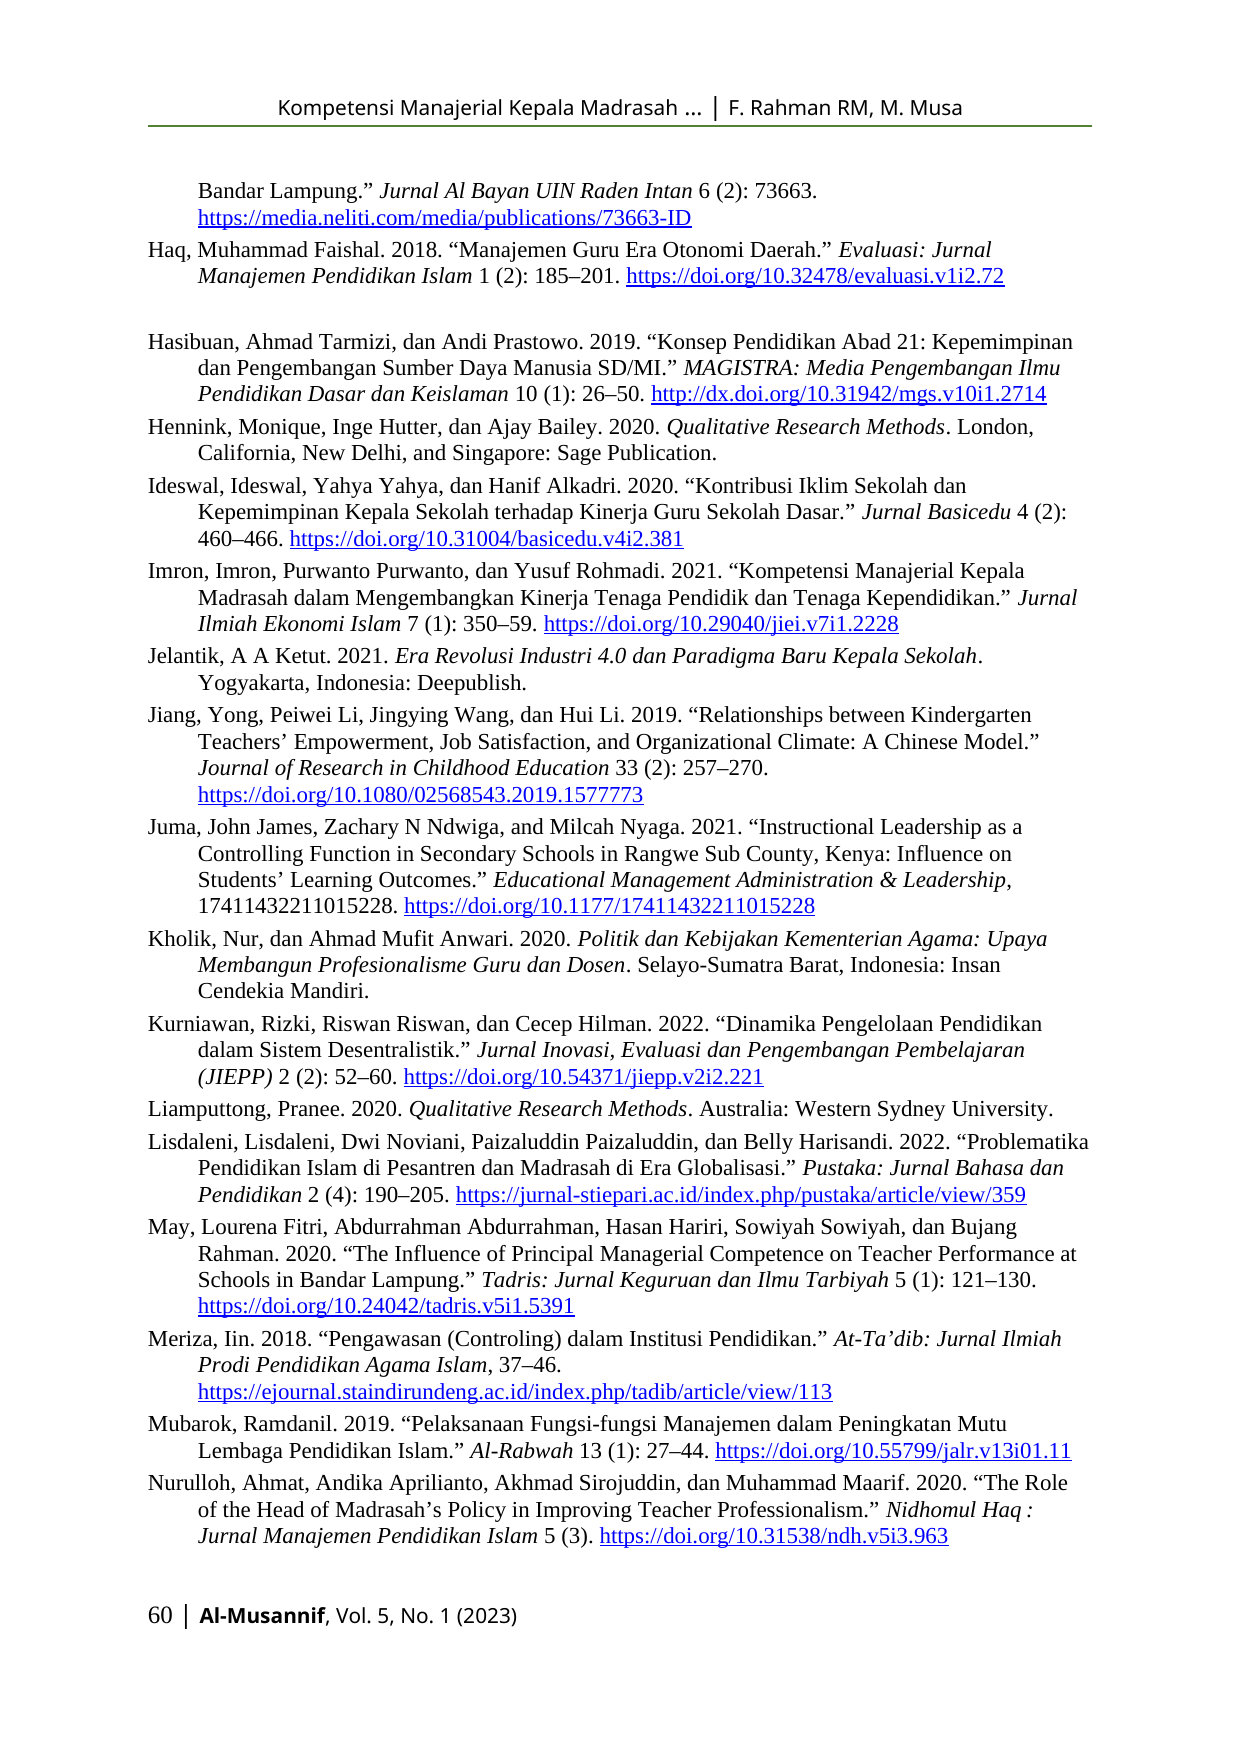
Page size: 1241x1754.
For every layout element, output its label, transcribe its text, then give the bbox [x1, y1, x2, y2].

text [148, 177, 1092, 230]
text Liamputtong, Pranee. 2020. Qualitative Research Methods. Australia: Western Sydney University. [148, 1096, 1092, 1122]
text Kholik, Nur, dan Ahmad Mufit Anwari. 2020. Politik dan Kebijakan Kementerian Agama: Upaya Membangun Profesionalisme Guru dan Dosen. Selayo-Sumatra Barat, Indonesia: Insan Cendekia Mandiri. [148, 925, 1092, 1004]
text Lisdaleni, Lisdaleni, Dwi Noviani, Paizaluddin Paizaluddin, dan Belly Harisandi. 2022. “Problematika Pendidikan Islam di Pesantren dan Madrasah di Era Globalisasi.” Pustaka: Jurnal Bahasa dan Pendidikan 2 (4): 190–205. https://jurnal-stiepari.ac.id/index.php/pustaka/article/view/359 [148, 1128, 1092, 1207]
text Ideswal, Ideswal, Yahya Yahya, dan Hanif Alkadri. 2020. “Kontribusi Iklim Sekolah dan Kepemimpinan Kepala Sekolah terhadap Kinerja Guru Sekolah Dasar.” Jurnal Basicedu 4 (2): 460–466. https://doi.org/10.31004/basicedu.v4i2.381 [148, 472, 1092, 551]
text Juma, John James, Zachary N Ndwiga, and Milcah Nyaga. 2021. “Instructional Leadership as a Controlling Function in Secondary Schools in Rangwe Sub County, Kenya: Influence on Students’ Learning Outcomes.” Educational Management Administration & Leadership, 17411432211015228. https://doi.org/10.1177/17411432211015228 [148, 813, 1092, 919]
text Hennink, Monique, Inge Hutter, dan Ajay Bailey. 2020. Qualitative Research Methods. London, California, New Delhi, and Singapore: Sage Publication. [148, 413, 1092, 466]
text Mubarok, Ramdanil. 2019. “Pelaksanaan Fungsi-fungsi Manajemen dalam Peningkatan Mutu Lembaga Pendidikan Islam.” Al-Rabwah 13 (1): 27–44. https://doi.org/10.55799/jalr.v13i01.11 [148, 1410, 1092, 1463]
text Hasibuan, Ahmad Tarmizi, dan Andi Prastowo. 2019. “Konsep Pendidikan Abad 21: Kepemimpinan dan Pengembangan Sumber Daya Manusia SD/MI.” MAGISTRA: Media Pengembangan Ilmu Pendidikan Dasar dan Keislaman 10 (1): 26–50. http://dx.doi.org/10.31942/mgs.v10i1.2714 [148, 328, 1092, 407]
text Meriza, Iin. 2018. “Pengawasan (Controling) dalam Institusi Pendidikan.” At-Ta’dib: Jurnal Ilmiah Prodi Pendidikan Agama Islam, 37–46. https://ejournal.staindirundeng.ac.id/index.php/tadib/article/view/113 [148, 1325, 1092, 1404]
text May, Lourena Fitri, Abdurrahman Abdurrahman, Hasan Hariri, Sowiyah Sowiyah, dan Bujang Rahman. 2020. “The Influence of Principal Managerial Competence on Teacher Performance at Schools in Bandar Lampung.” Tadris: Jurnal Keguruan dan Ilmu Tarbiyah 5 (1): 121–130. https://doi.org/10.24042/tadris.v5i1.5391 [148, 1213, 1092, 1319]
text Jiang, Yong, Peiwei Li, Jingying Wang, dan Hui Li. 2019. “Relationships between Kindergarten Teachers’ Empowerment, Job Satisfaction, and Organizational Climate: A Chinese Model.” Journal of Research in Childhood Education 33 (2): 257–270. https://doi.org/10.1080/02568543.2019.1577773 [148, 702, 1092, 807]
text Nurulloh, Ahmat, Andika Aprilianto, Akhmad Sirojuddin, dan Muhammad Maarif. 2020. “The Role of the Head of Madrasah’s Policy in Improving Teacher Professionalism.” Nidhomul Haq : Jurnal Manajemen Pendidikan Islam 5 (3). https://doi.org/10.31538/ndh.v5i3.963 [148, 1469, 1092, 1548]
text Imron, Imron, Purwanto Purwanto, dan Yusuf Rohmadi. 2021. “Kompetensi Manajerial Kepala Madrasah dalam Mengembangkan Kinerja Tenaga Pendidik dan Tenaga Kependidikan.” Jurnal Ilmiah Ekonomi Islam 7 (1): 350–59. https://doi.org/10.29040/jiei.v7i1.2228 [148, 557, 1092, 636]
text Haq, Muhammad Faishal. 2018. “Manajemen Guru Era Otonomi Daerah.” Evaluasi: Jurnal Manajemen Pendidikan Islam 1 (2): 185–201. https://doi.org/10.32478/evaluasi.v1i2.72 [148, 236, 1092, 289]
text Jelantik, A A Ketut. 2021. Era Revolusi Industri 4.0 dan Paradigma Baru Kepala Sekolah. Yogyakarta, Indonesia: Deepublish. [148, 643, 1092, 695]
text Kurniawan, Rizki, Riswan Riswan, dan Cecep Hilman. 2022. “Dinamika Pengelolaan Pendidikan dalam Sistem Desentralistik.” Jurnal Inovasi, Evaluasi dan Pengembangan Pembelajaran (JIEPP) 2 (2): 52–60. https://doi.org/10.54371/jiepp.v2i2.221 [148, 1010, 1092, 1089]
